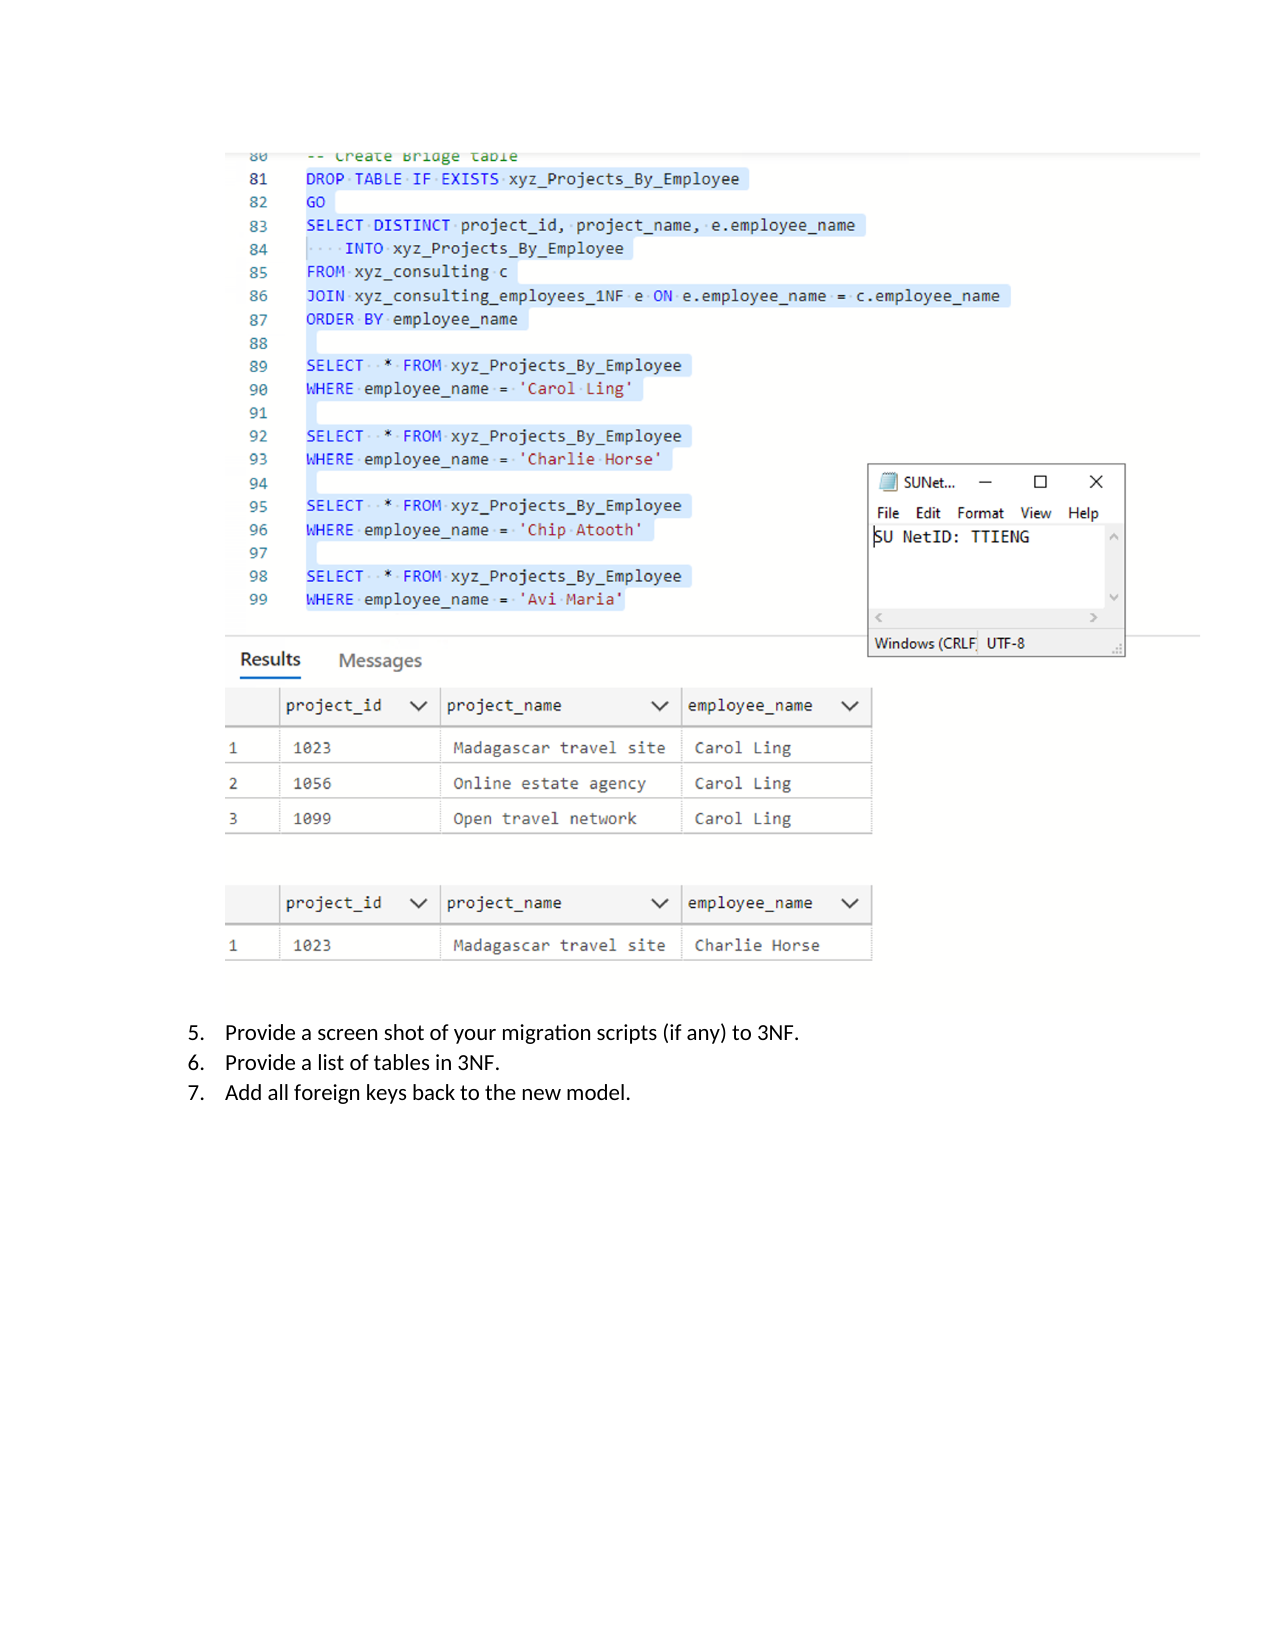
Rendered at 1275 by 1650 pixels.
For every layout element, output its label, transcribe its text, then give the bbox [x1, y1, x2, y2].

picture [225, 150, 1200, 1016]
list Add all foreign keys back to the new model. [187, 1078, 1125, 1106]
list Provide a list of tables in 3NF. [187, 1048, 1125, 1076]
list Provide a screen shot of your migration scripts (if any) to 3NF. [187, 1018, 1125, 1046]
